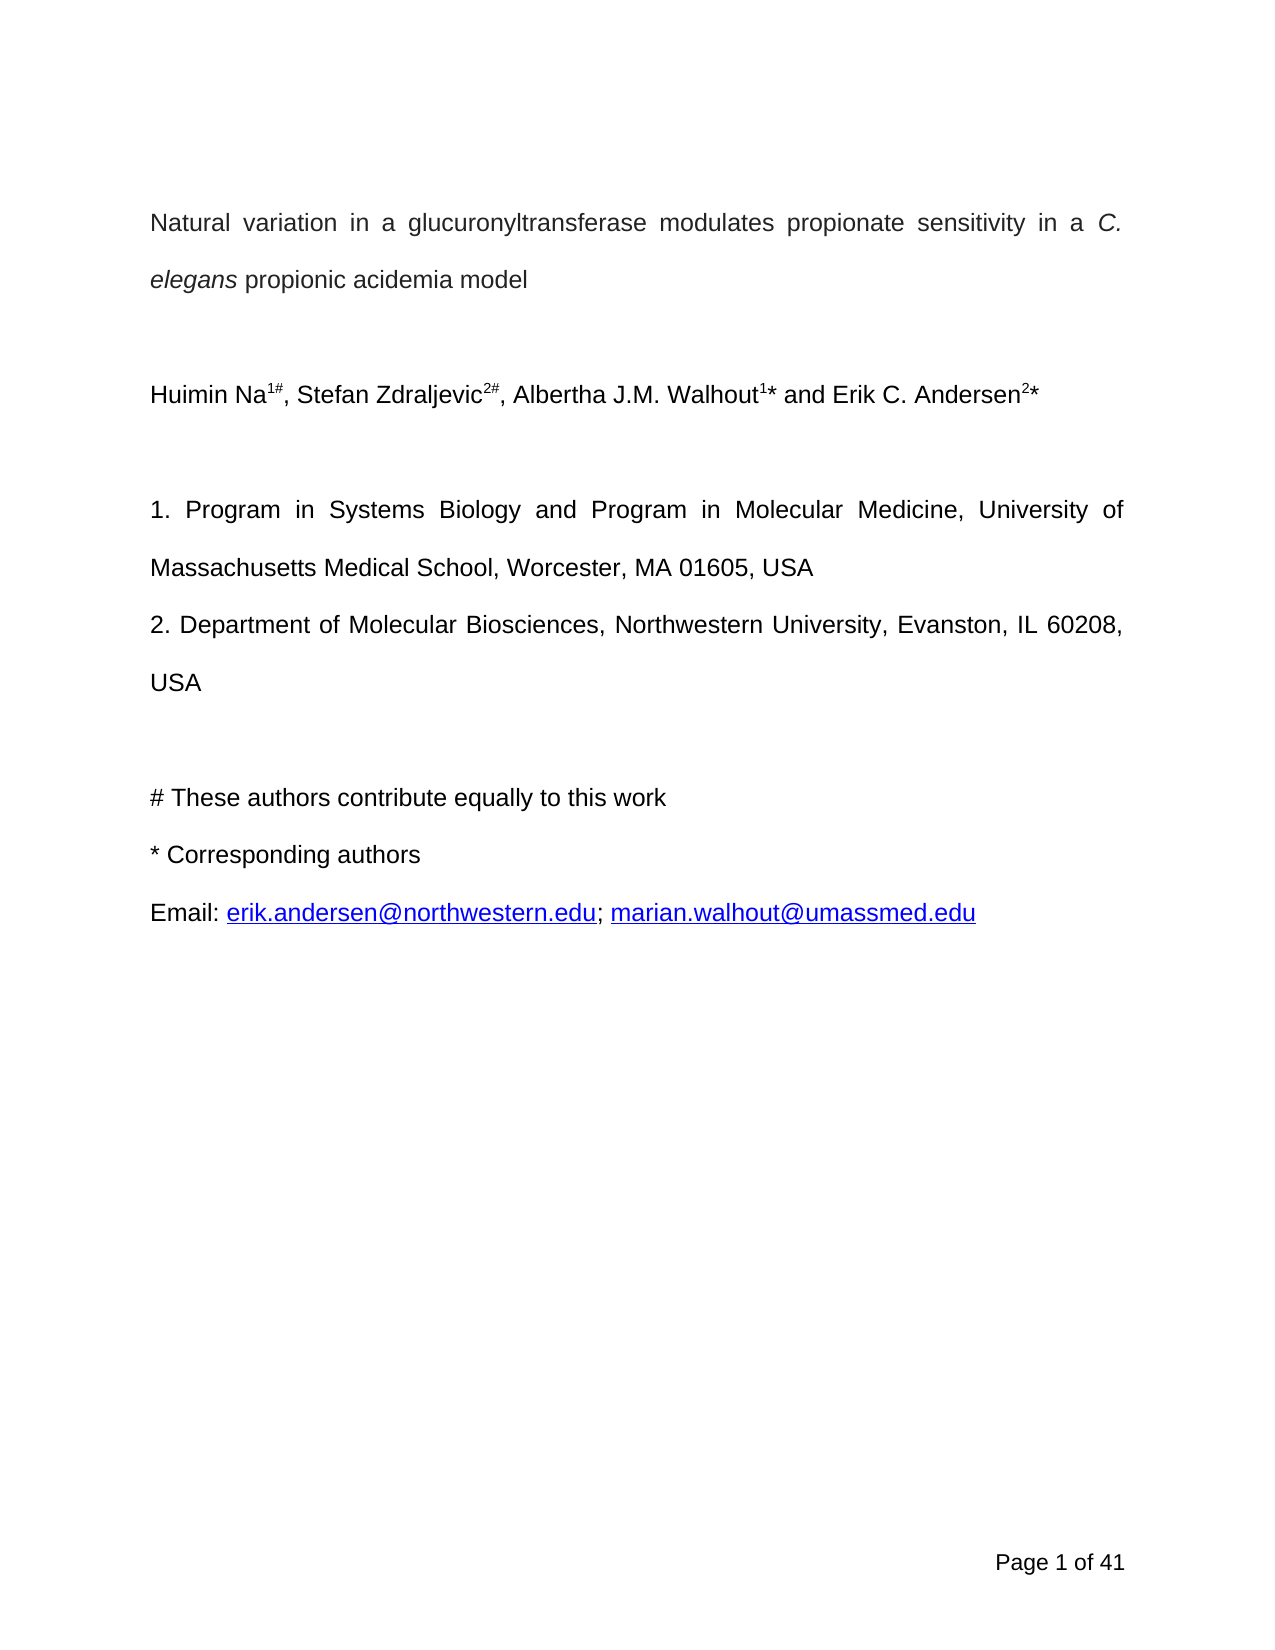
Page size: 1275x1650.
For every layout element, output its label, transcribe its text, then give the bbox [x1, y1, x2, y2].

text * Corresponding authors [150, 840, 1125, 869]
text Natural variation in a glucuronyltransferase modulates propionate sensitivity in a C. elegans propionic acidemia model [150, 207, 1125, 294]
text Huimin Na1#, Stefan Zdraljevic2#, Albertha J.M. Walhout1* and Erik C. Andersen2* [150, 380, 1125, 409]
text 2. Department of Molecular Biosciences, Northwestern University, Evanston, IL 60208, USA [150, 610, 1125, 696]
text 1. Program in Systems Biology and Program in Molecular Medicine, University of Massachusetts Medical School, Worcester, MA 01605, USA [150, 495, 1125, 581]
text Email: erik.andersen@northwestern.edu; marian.walhout@umassmed.edu [150, 897, 1125, 926]
text # These authors contribute equally to this work [150, 782, 1125, 811]
